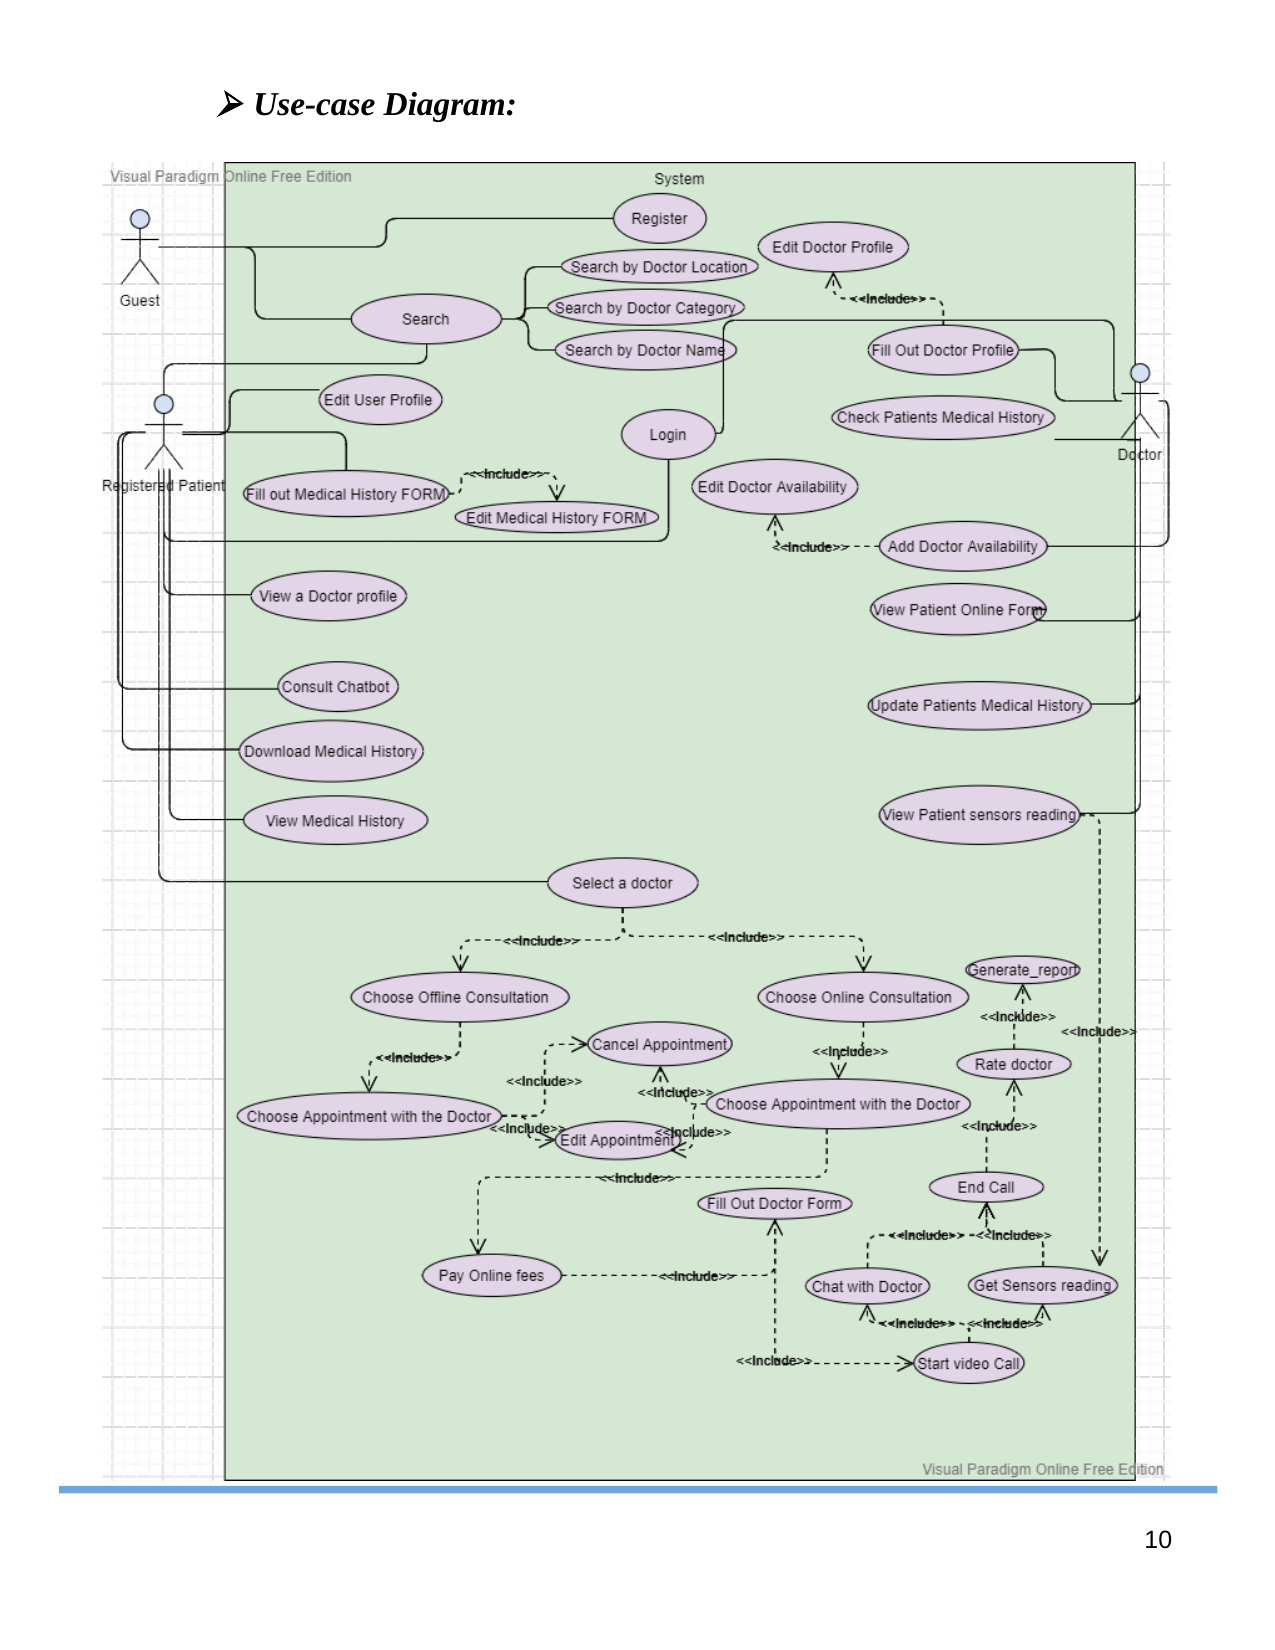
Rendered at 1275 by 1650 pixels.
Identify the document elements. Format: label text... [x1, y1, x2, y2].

list Use-case Diagram: [216, 84, 1172, 123]
picture [102, 162, 1171, 1481]
